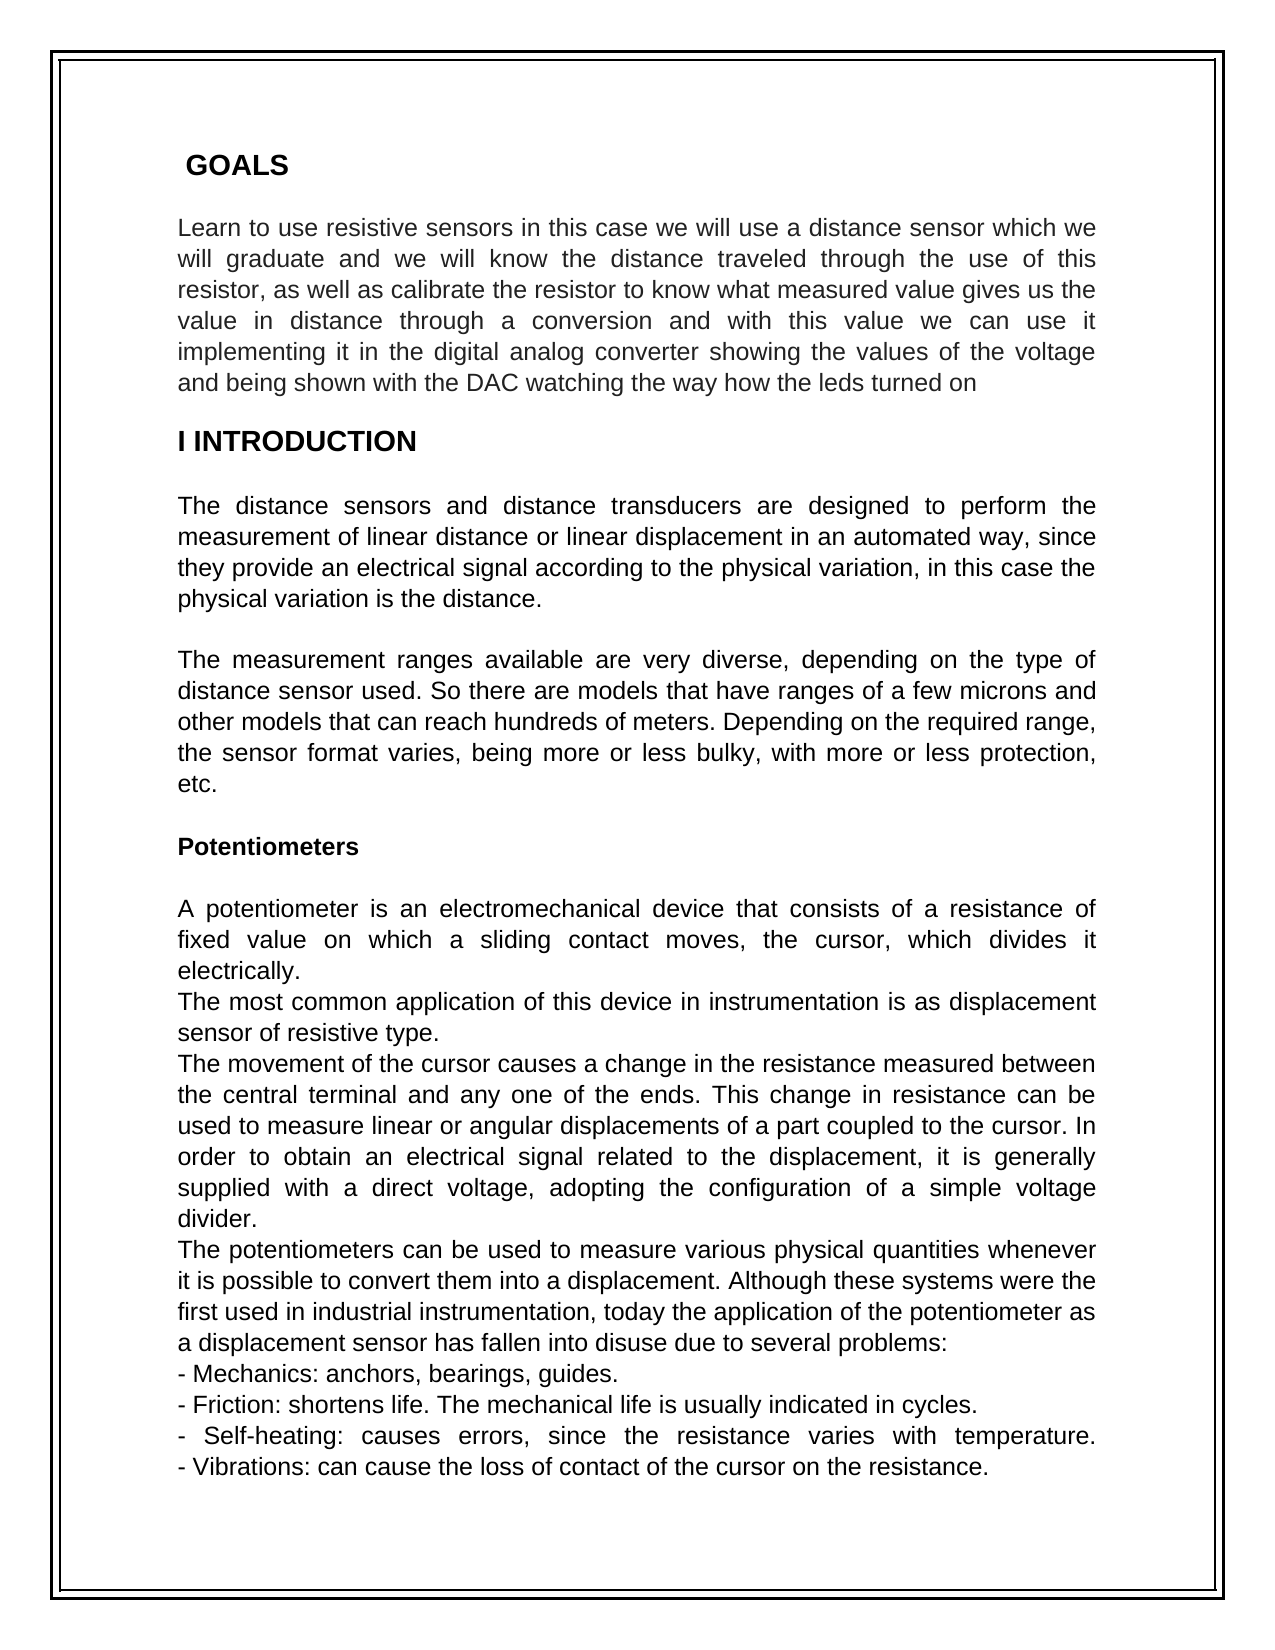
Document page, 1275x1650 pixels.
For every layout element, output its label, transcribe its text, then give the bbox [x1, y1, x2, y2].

text - Friction: shortens life. The mechanical life is usually indicated in cycles. [177, 1390, 1098, 1419]
text A potentiometer is an electromechanical device that consists of a resistance of fixed value on which a sliding contact moves, the cursor, which divides it electrically. [177, 894, 1098, 984]
text Potentiometers [177, 832, 1098, 860]
text The most common application of this device in instrumentation is as displacement sensor of resistive type. [177, 987, 1098, 1047]
subtitle I INTRODUCTION [177, 424, 1098, 457]
text - Self-heating: causes errors, since the resistance varies with temperature. - Vibrations: can cause the loss of contact of the cursor on the resistance. [177, 1421, 1098, 1481]
subtitle GOALS [177, 148, 1098, 181]
text Learn to use resistive sensors in this case we will use a distance sensor which we will graduate and we will know the distance traveled through the use of this resistor, as well as calibrate the resistor to know what measured value gives us the value in distance through a conversion and with this value we can use it implementing it in the digital analog converter showing the values of the voltage and being shown with the DAC watching the way how the leds turned on [177, 212, 1098, 396]
text The movement of the cursor causes a change in the resistance measured between the central terminal and any one of the ends. This change in resistance can be used to measure linear or angular displacements of a part coupled to the cursor. In order to obtain an electrical signal related to the displacement, it is generally supplied with a direct voltage, adopting the configuration of a simple voltage divider. [177, 1049, 1098, 1233]
text The measurement ranges available are very diverse, depending on the type of distance sensor used. So there are models that have ranges of a few microns and other models that can reach hundreds of meters. Depending on the required range, the sensor format varies, being more or less bulky, with more or less protection, etc. [177, 645, 1098, 798]
text The potentiometers can be used to measure various physical quantities whenever it is possible to convert them into a displacement. Although these systems were the first used in industrial instrumentation, today the application of the potentiometer as a displacement sensor has fallen into disuse due to several problems: [177, 1235, 1098, 1357]
text - Mechanics: anchors, bearings, guides. [177, 1359, 1098, 1388]
text The distance sensors and distance transducers are designed to perform the measurement of linear distance or linear displacement in an automated way, since they provide an electrical signal according to the physical variation, in this case the physical variation is the distance. [177, 491, 1098, 613]
